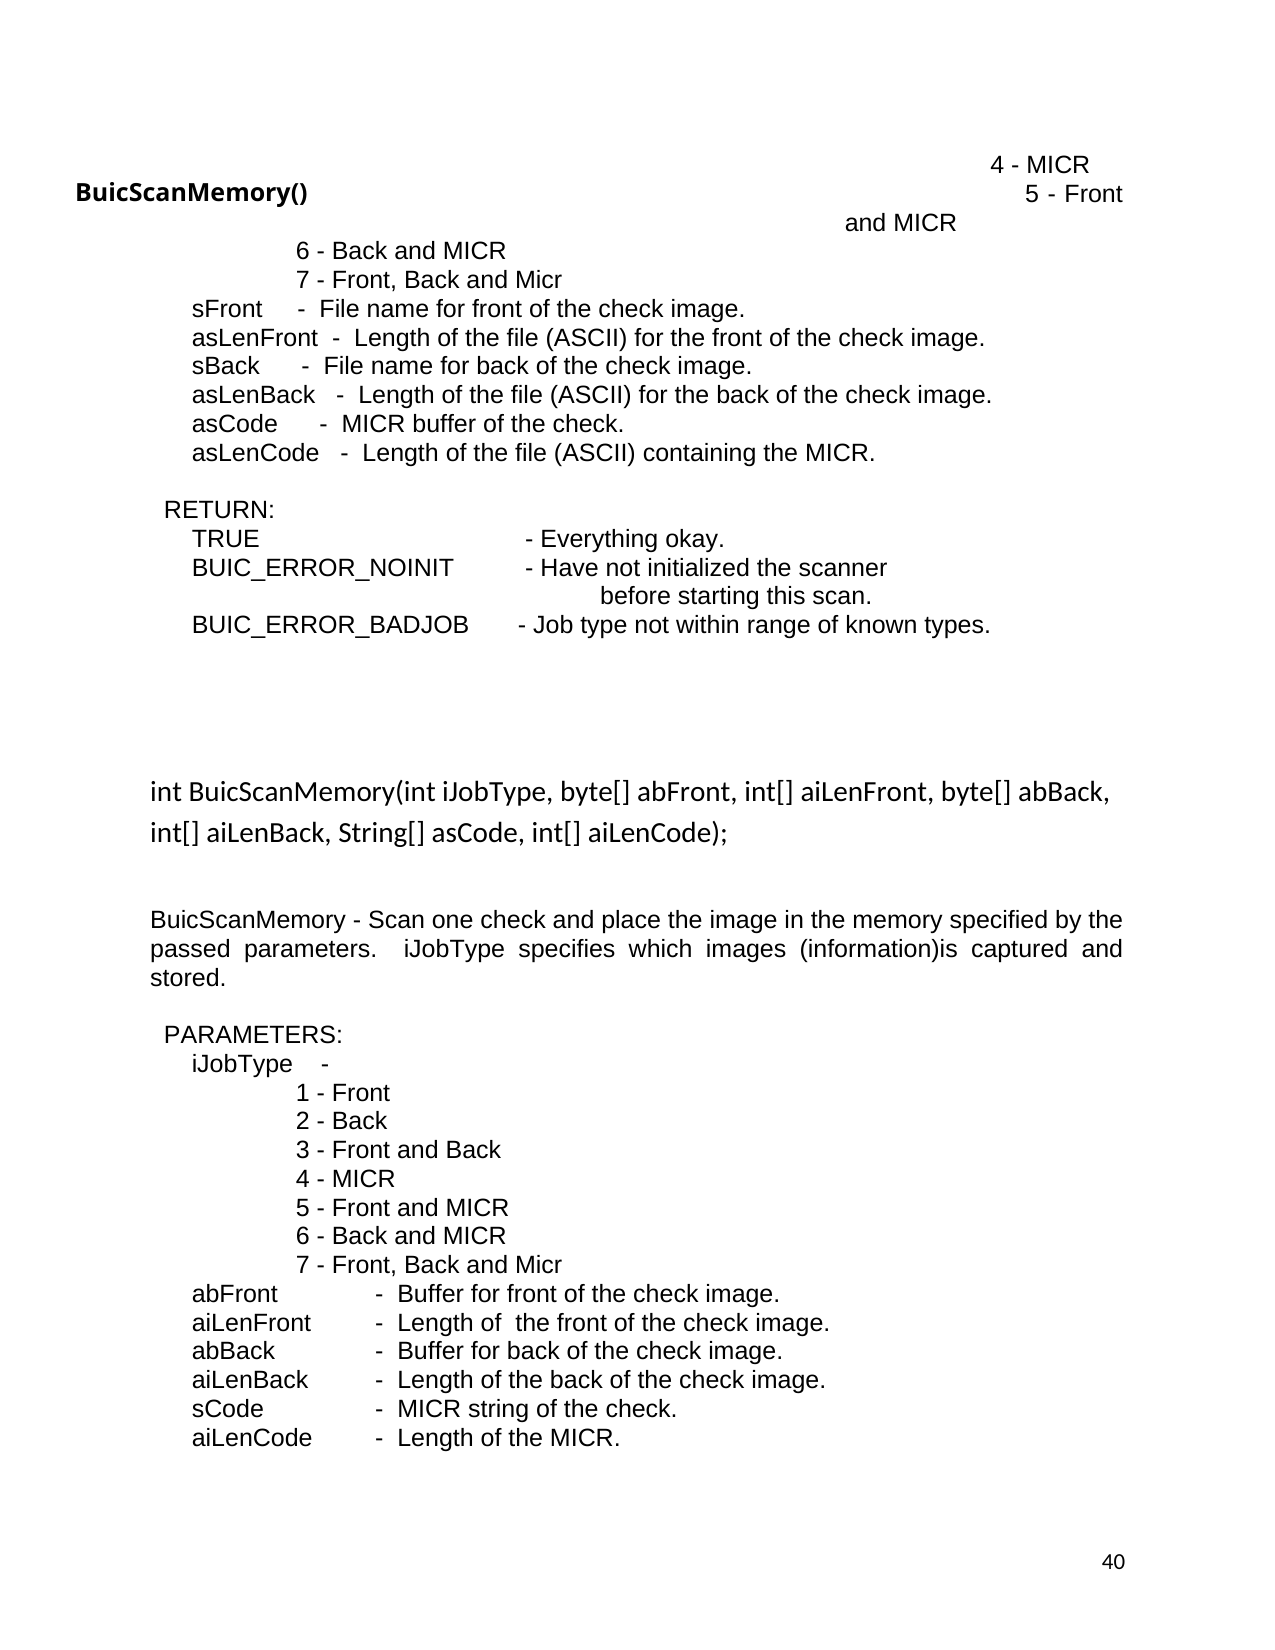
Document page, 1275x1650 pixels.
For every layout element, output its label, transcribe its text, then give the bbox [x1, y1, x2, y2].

text BUIC_ERROR_BADJOB - Job type not within range of known types. [150, 610, 1125, 639]
text 2 - Back [150, 1106, 1125, 1135]
text TRUE - Everything okay. [150, 524, 1125, 552]
text abBack - Buffer for back of the check image. [150, 1336, 1125, 1365]
text 4 - MICR [150, 150, 1125, 179]
text asLenBack - Length of the file (ASCII) for the back of the check image. [150, 380, 1125, 409]
text before starting this scan. [150, 581, 1125, 610]
text sBack - File name for back of the check image. [150, 351, 1125, 380]
text iJobType - [150, 1049, 1125, 1077]
text asCode - MICR buffer of the check. [150, 409, 1125, 437]
text aiLenFront - Length of the front of the check image. [150, 1307, 1125, 1336]
text aiLenBack - Length of the back of the check image. [150, 1365, 1125, 1394]
subtitle BuicScanMemory() [0, 175, 825, 209]
text RETURN: [150, 495, 1125, 524]
text BuicScanMemory - Scan one check and place the image in the memory specified by the passed parameters. iJobType specifies which images (information)is captured and stored. [150, 905, 1125, 991]
text 4 - MICR [150, 1164, 1125, 1192]
text sCode - MICR string of the check. [150, 1394, 1125, 1422]
text abFront - Buffer for front of the check image. [150, 1279, 1125, 1307]
text 7 - Front, Back and Micr [150, 1250, 1125, 1279]
text 3 - Front and Back [150, 1135, 1125, 1164]
text 6 - Back and MICR [150, 236, 1125, 265]
text 6 - Back and MICR [150, 1221, 1125, 1250]
text 1 - Front [150, 1077, 1125, 1106]
text sFront - File name for front of the check image. [150, 294, 1125, 322]
text int BuicScanMemory(int iJobType, byte[] abFront, int[] aiLenFront, byte[] abBack, int[] aiLenBack, String[] asCode, int[] aiLenCode); [150, 773, 1125, 850]
text 5 - Front and MICR [150, 1192, 1125, 1221]
text 7 - Front, Back and Micr [150, 265, 1125, 294]
text 5 - Front and MICR [150, 179, 1125, 236]
text PARAMETERS: [150, 1020, 1125, 1049]
text asLenCode - Length of the file (ASCII) containing the MICR. [150, 437, 1125, 466]
text BUIC_ERROR_NOINIT - Have not initialized the scanner [150, 552, 1125, 581]
text asLenFront - Length of the file (ASCII) for the front of the check image. [150, 322, 1125, 351]
text aiLenCode - Length of the MICR. [150, 1422, 1125, 1451]
